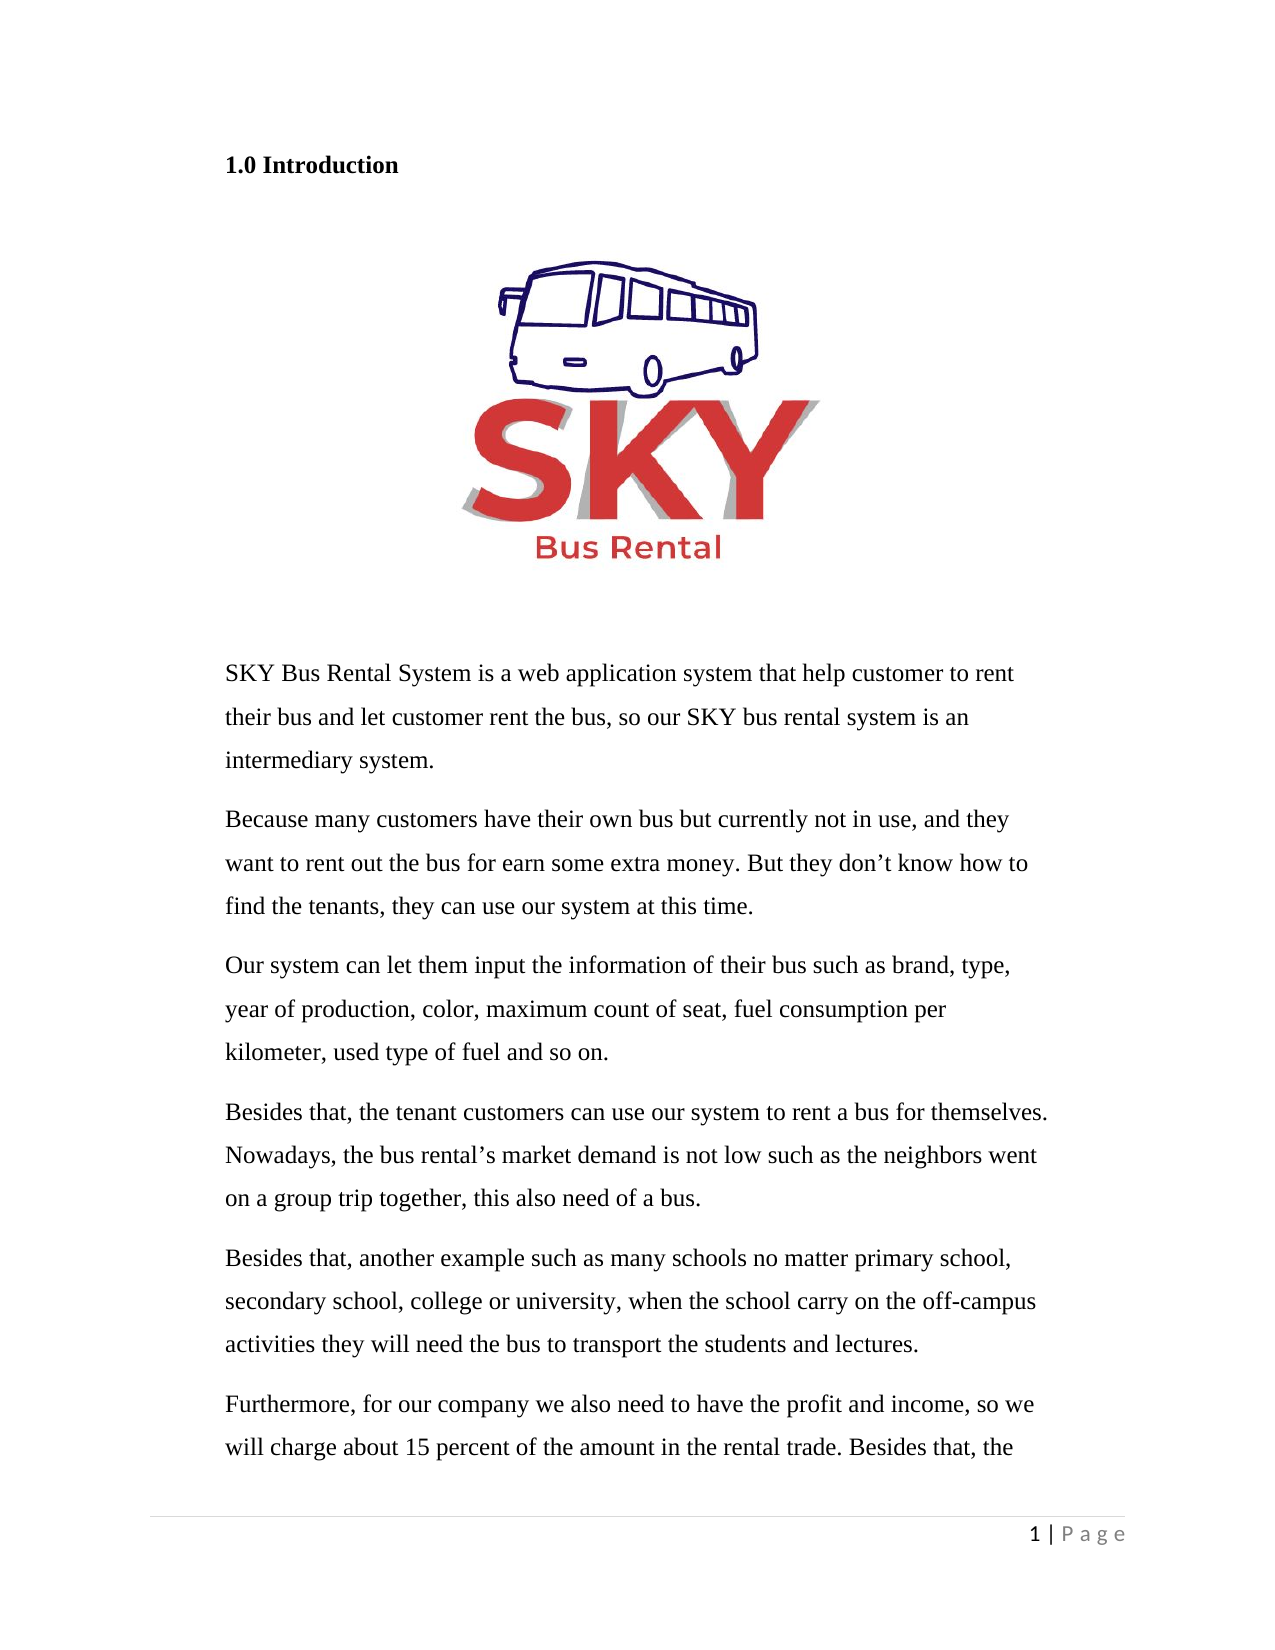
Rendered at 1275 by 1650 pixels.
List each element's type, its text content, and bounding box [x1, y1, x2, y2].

text 1.0 Introduction [150, 150, 1050, 179]
text Our system can let them input the information of their bus such as brand, type, year of production, color, maximum count of seat, fuel consumption per kilometer, used type of fuel and so on. [225, 951, 1050, 1066]
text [225, 1389, 1050, 1461]
text Besides that, the tenant customers can use our system to rent a bus for themselves. Nowadays, the bus rental’s market demand is not low such as the neighbors went on a group trip together, this also need of a bus. [225, 1097, 1050, 1212]
picture [407, 209, 868, 628]
text Besides that, another example such as many schools no matter primary school, secondary school, college or university, when the school carry on the off-campus activities they will need the bus to transport the students and lectures. [225, 1243, 1050, 1358]
text Because many customers have their own bus but currently not in use, and they want to rent out the bus for earn some extra money. But they don’t know how to find the tenants, they can use our system at this time. [225, 804, 1050, 919]
text SKY Bus Rental System is a web application system that help customer to rent their bus and let customer rent the bus, so our SKY bus rental system is an intermediary system. [225, 658, 1050, 773]
